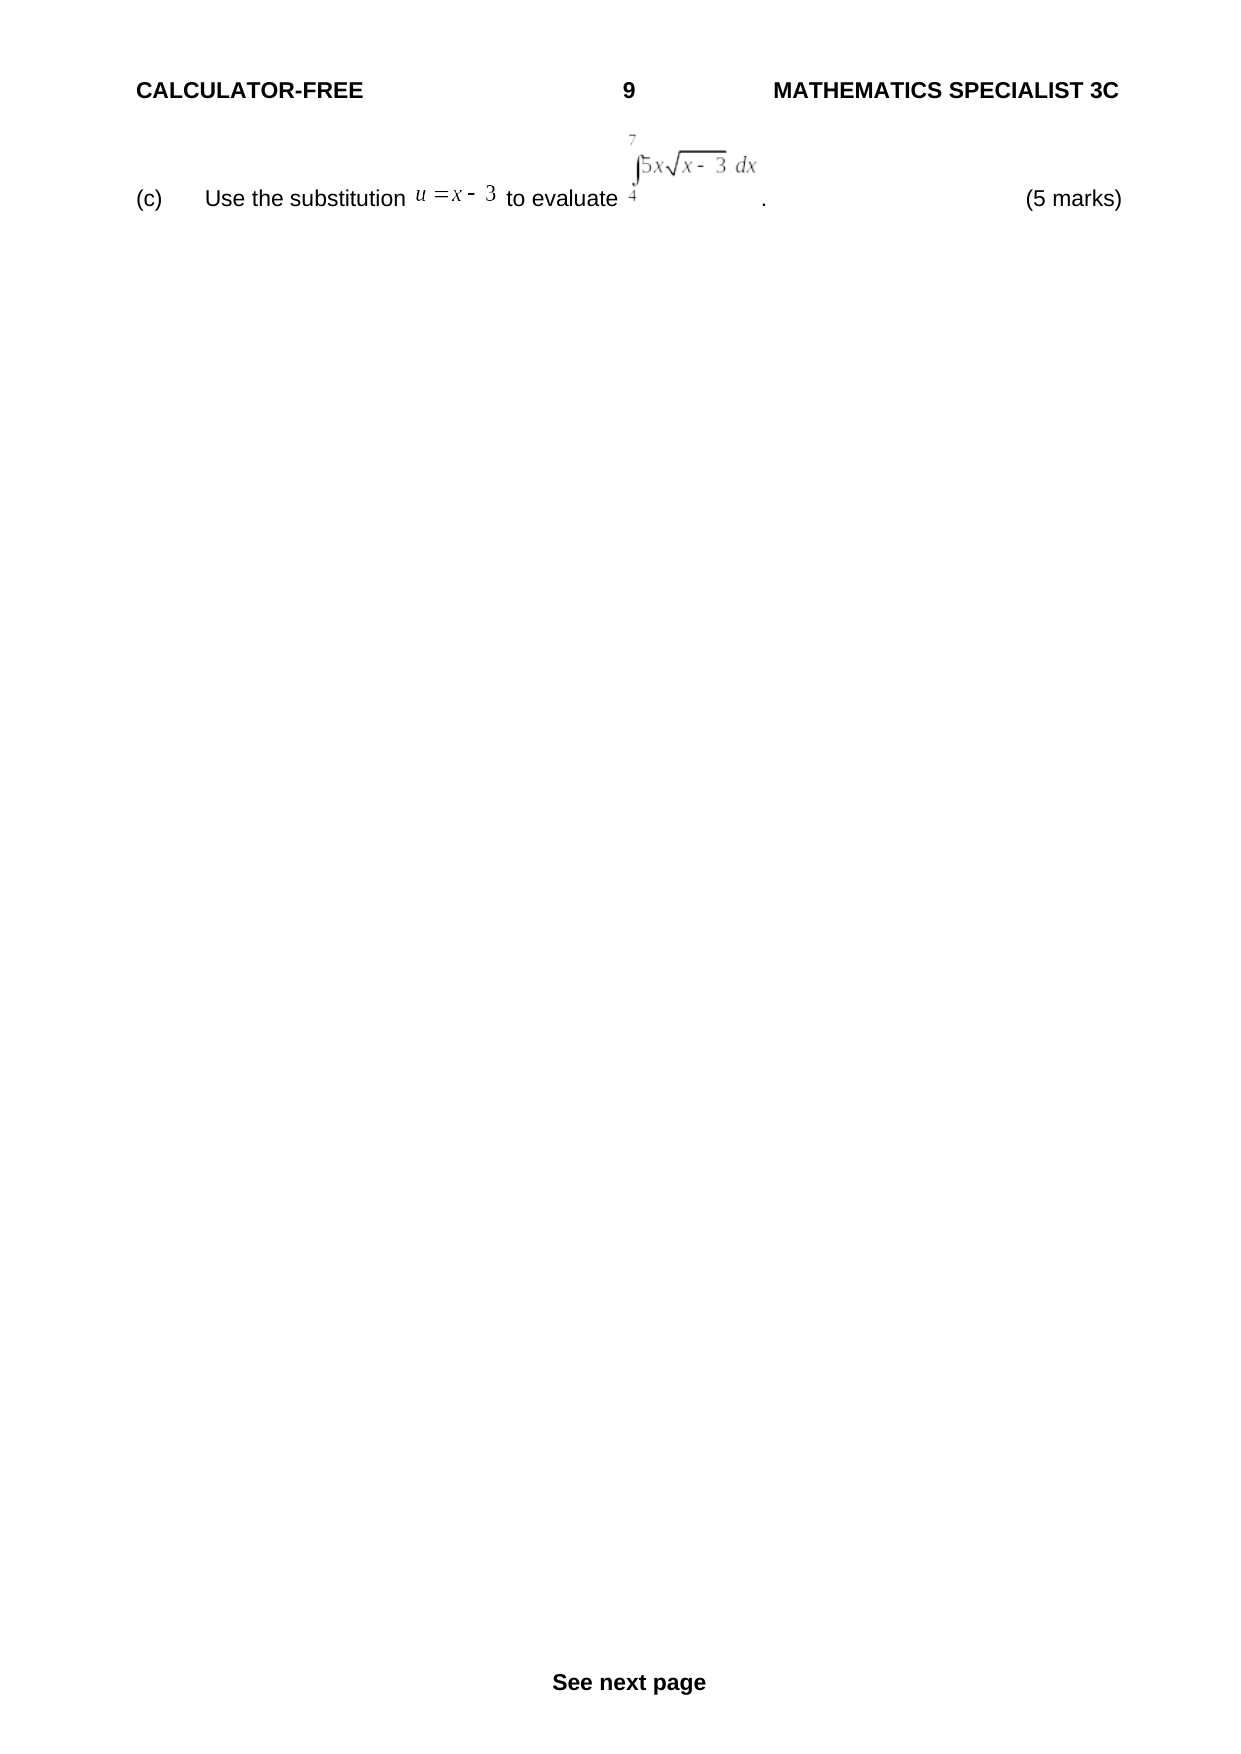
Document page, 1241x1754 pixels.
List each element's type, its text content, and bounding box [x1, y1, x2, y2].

text (c) Use the substitution to evaluate . (5 marks) [136, 130, 1122, 211]
